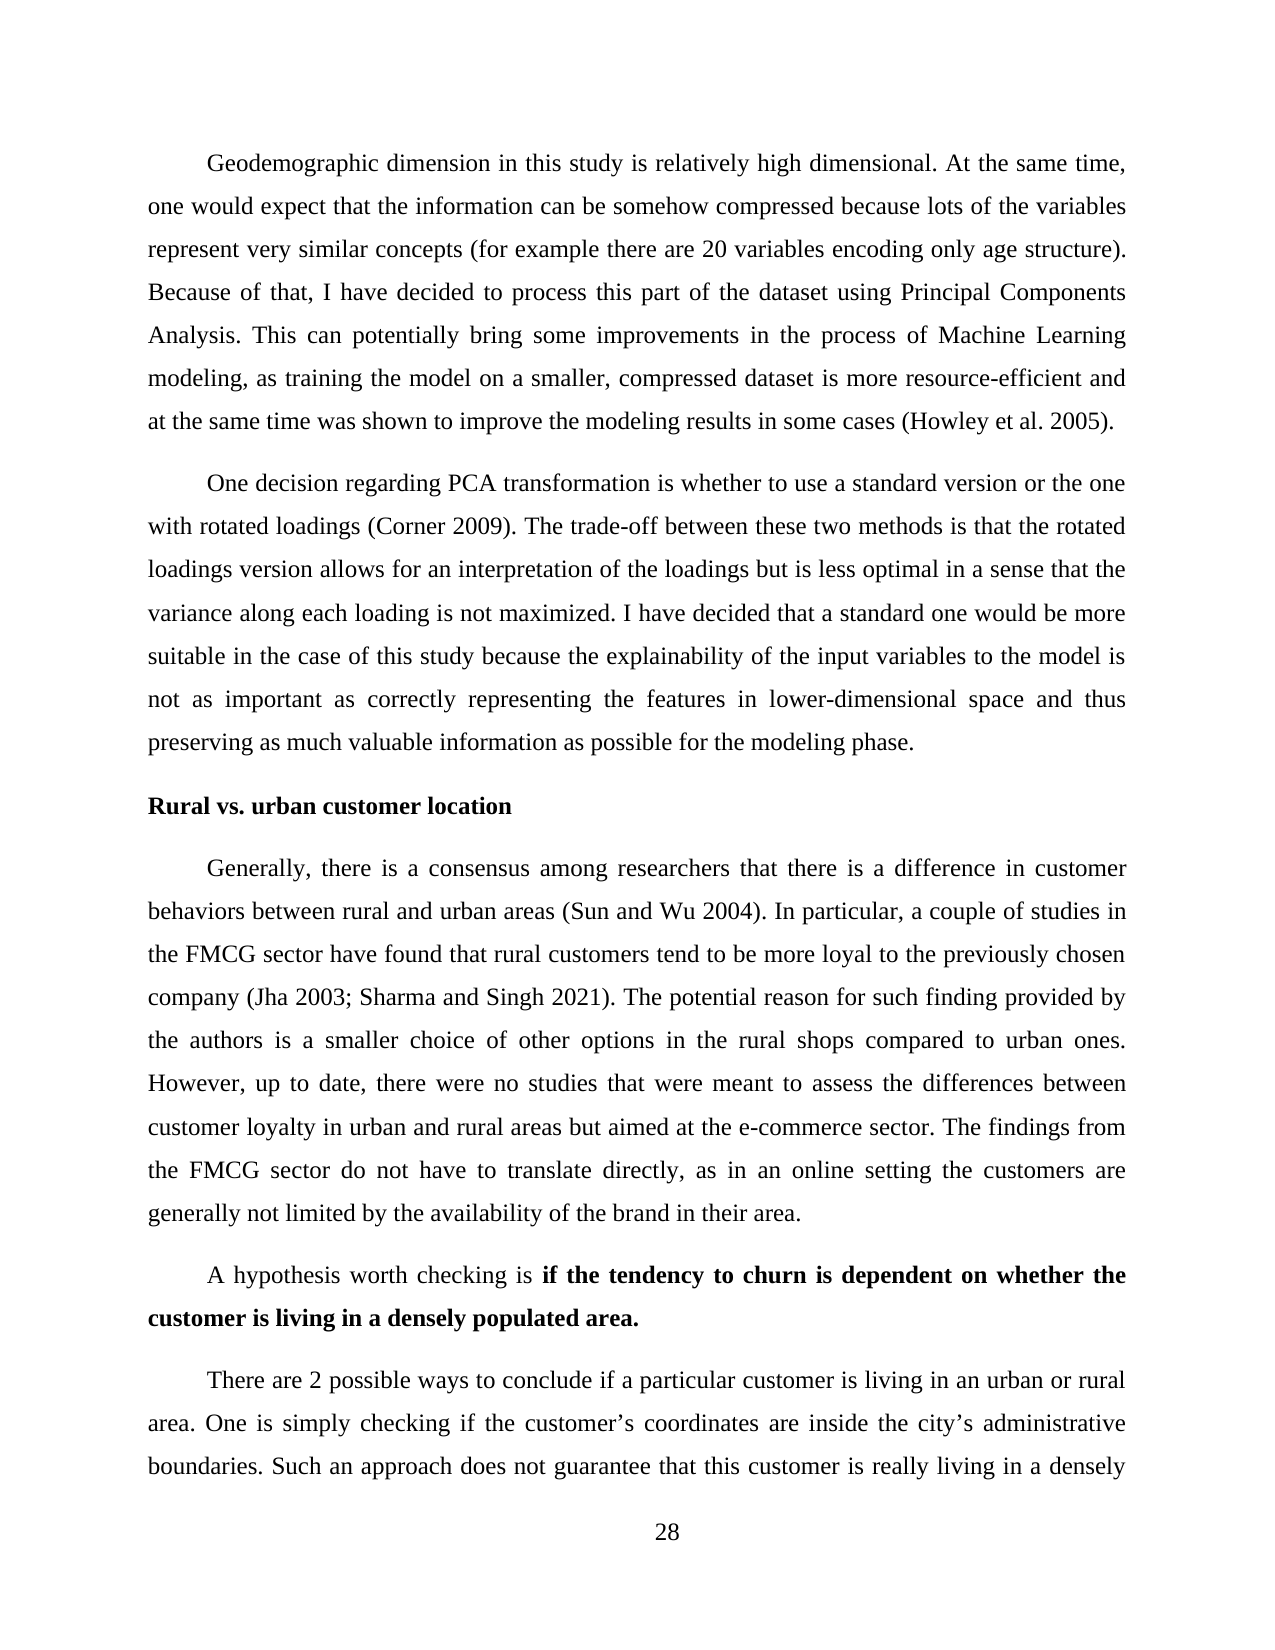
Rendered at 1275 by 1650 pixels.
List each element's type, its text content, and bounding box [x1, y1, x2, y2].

text Geodemographic dimension in this study is relatively high dimensional. At the same time, one would expect that the information can be somehow compressed because lots of the variables represent very similar concepts (for example there are 20 variables encoding only age structure). Because of that, I have decided to process this part of the dataset using Principal Components Analysis. This can potentially bring some improvements in the process of Machine Learning modeling, as training the model on a smaller, compressed dataset is more resource-efficient and at the same time was shown to improve the modeling results in some cases (Howley et al. 2005). [148, 148, 1127, 435]
subtitle Rural vs. urban customer location [148, 791, 1127, 820]
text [148, 1365, 1127, 1480]
text One decision regarding PCA transformation is whether to use a standard version or the one with rotated loadings (Corner 2009). The trade-off between these two methods is that the rotated loadings version allows for an interpretation of the loadings but is less optimal in a sense that the variance along each loading is not maximized. I have decided that a standard one would be more suitable in the case of this study because the explainability of the input variables to the model is not as important as correctly representing the features in lower-dimensional space and thus preserving as much valuable information as possible for the modeling phase. [148, 468, 1127, 756]
text Generally, there is a consensus among researchers that there is a difference in customer behaviors between rural and urban areas (Sun and Wu 2004). In particular, a couple of studies in the FMCG sector have found that rural customers tend to be more loyal to the previously chosen company (Jha 2003; Sharma and Singh 2021). The potential reason for such finding provided by the authors is a smaller choice of other options in the rural shops compared to urban ones. However, up to date, there were no studies that were meant to assess the differences between customer loyalty in urban and rural areas but aimed at the e-commerce sector. The findings from the FMCG sector do not have to translate directly, as in an online setting the customers are generally not limited by the availability of the brand in their area. [148, 853, 1127, 1227]
text A hypothesis worth checking is if the tendency to churn is dependent on whether the customer is living in a densely populated area. [148, 1260, 1127, 1332]
